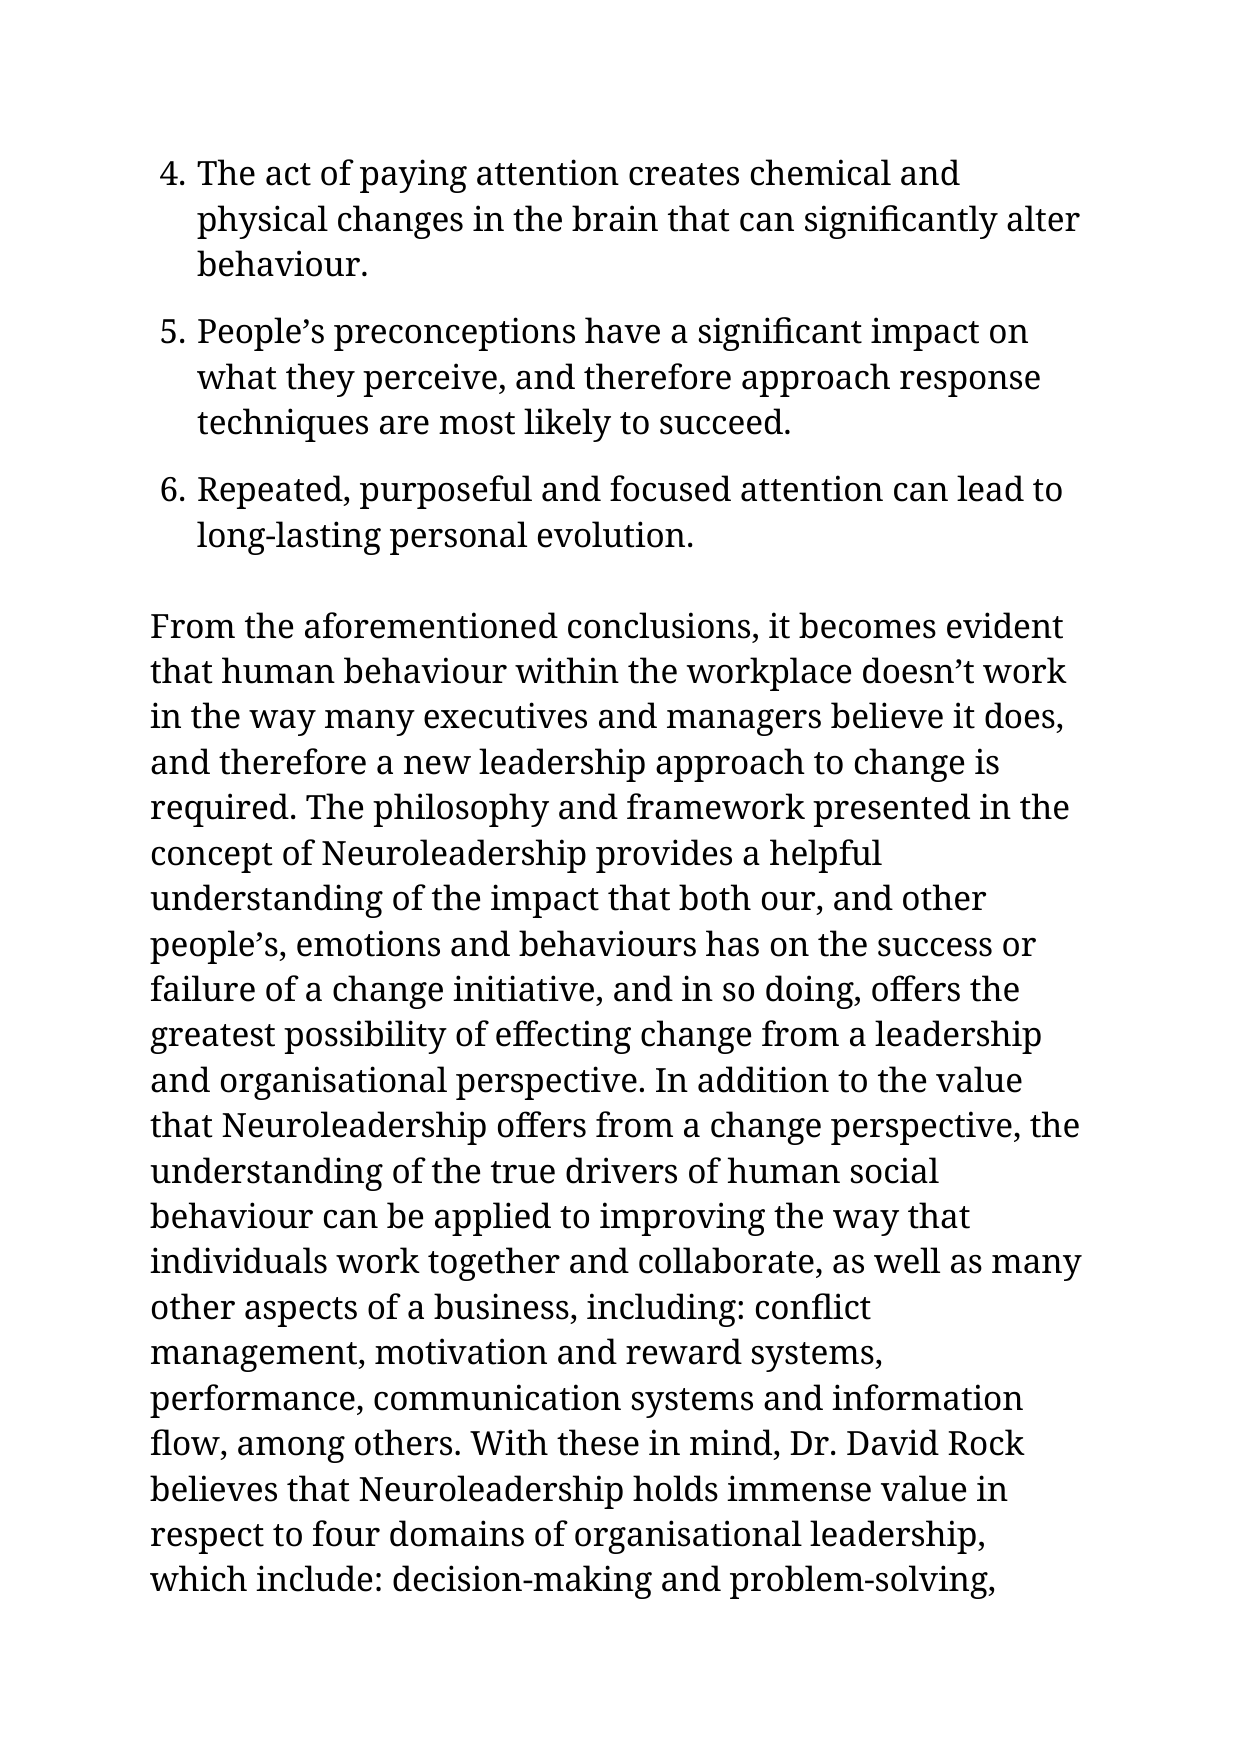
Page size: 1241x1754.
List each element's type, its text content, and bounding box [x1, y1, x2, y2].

list People’s preconceptions have a significant impact on what they perceive, and therefore approach response techniques are most likely to succeed. [159, 308, 1090, 444]
list The act of paying attention creates chemical and physical changes in the brain that can significantly alter behaviour. [159, 150, 1090, 286]
list Repeated, purposeful and focused attention can lead to long-lasting personal evolution. [159, 466, 1090, 557]
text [150, 602, 1090, 1602]
